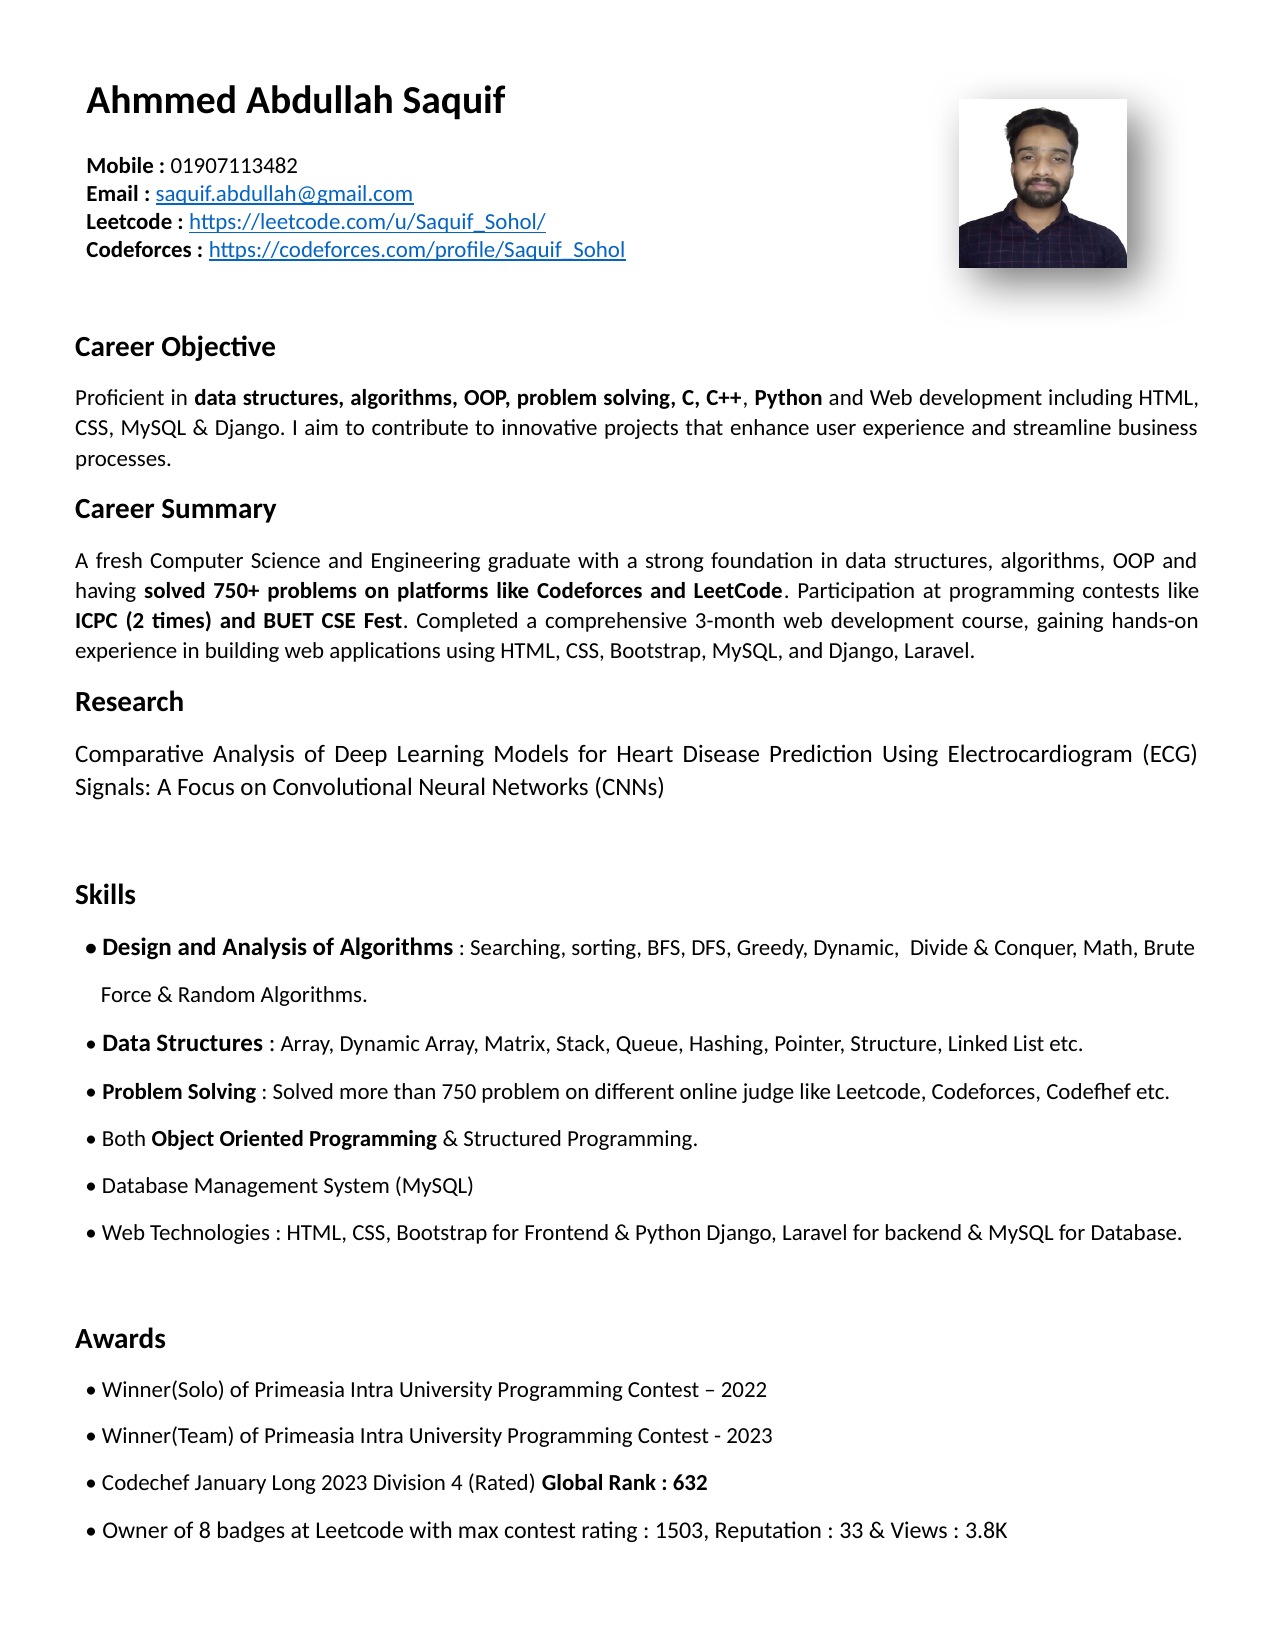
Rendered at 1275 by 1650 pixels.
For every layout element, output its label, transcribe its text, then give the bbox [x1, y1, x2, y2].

text • Problem Solving : Solved more than 750 problem on different online judge like Leetcode, Codeforces, Codefhef etc. [75, 1077, 1200, 1105]
text • Owner of 8 badges at Leetcode with max contest rating : 1503, Reputation : 33 & Views : 3.8K [75, 1515, 1200, 1545]
text Skills [75, 876, 1200, 912]
text • Data Structures : Array, Dynamic Array, Matrix, Stack, Queue, Hashing, Pointer, Structure, Linked List etc. [75, 1027, 1200, 1058]
text • Database Management System (MySQL) [75, 1171, 1200, 1199]
text • Winner(Solo) of Primeasia Intra University Programming Contest – 2022 [75, 1375, 1200, 1403]
table_header Ahmmed Abdullah Saquif Mobile : 01907113482 Email : saquif.abdullah@gmail.com Leetcode : https://leetcode.com/u/Saquif_Sohol/ Codeforces : https://codeforces.com/profile/Saquif_Sohol [75, 75, 637, 328]
text Force & Random Algorithms. [75, 981, 1200, 1009]
text Career Summary [75, 491, 1200, 526]
text • Web Technologies : HTML, CSS, Bootstrap for Frontend & Python Django, Laravel for backend & MySQL for Database. [75, 1218, 1200, 1246]
text Comparative Analysis of Deep Learning Models for Heart Disease Prediction Using Electrocardiogram (ECG) Signals: A Focus on Convolutional Neural Networks (CNNs) [75, 738, 1200, 802]
text Career Objective [75, 328, 1200, 364]
text Awards [75, 1320, 1200, 1355]
text • Codechef January Long 2023 Division 4 (Rated) Global Rank : 632 [75, 1468, 1200, 1497]
text • Design and Analysis of Algorithms : Searching, sorting, BFS, DFS, Greedy, Dynamic, Divide & Conquer, Math, Brute [75, 931, 1200, 962]
text Research [75, 683, 1200, 719]
text Proficient in data structures, algorithms, OOP, problem solving, C, C++, Python and Web development including HTML, CSS, MySQL & Django. I aim to contribute to innovative projects that enhance user experience and streamline business processes. [75, 383, 1200, 472]
picture [959, 99, 1127, 268]
text A fresh Computer Science and Engineering graduate with a strong foundation in data structures, algorithms, OOP and having solved 750+ problems on platforms like Codeforces and LeetCode. Participation at programming contests like ICPC (2 times) and BUET CSE Fest. Completed a comprehensive 3-month web development course, gaining hands-on experience in building web applications using HTML, CSS, Bootstrap, MySQL, and Django, Laravel. [75, 546, 1200, 664]
table_header [637, 75, 1199, 328]
text • Both Object Oriented Programming & Structured Programming. [75, 1124, 1200, 1152]
text • Winner(Team) of Primeasia Intra University Programming Contest - 2023 [75, 1422, 1200, 1450]
